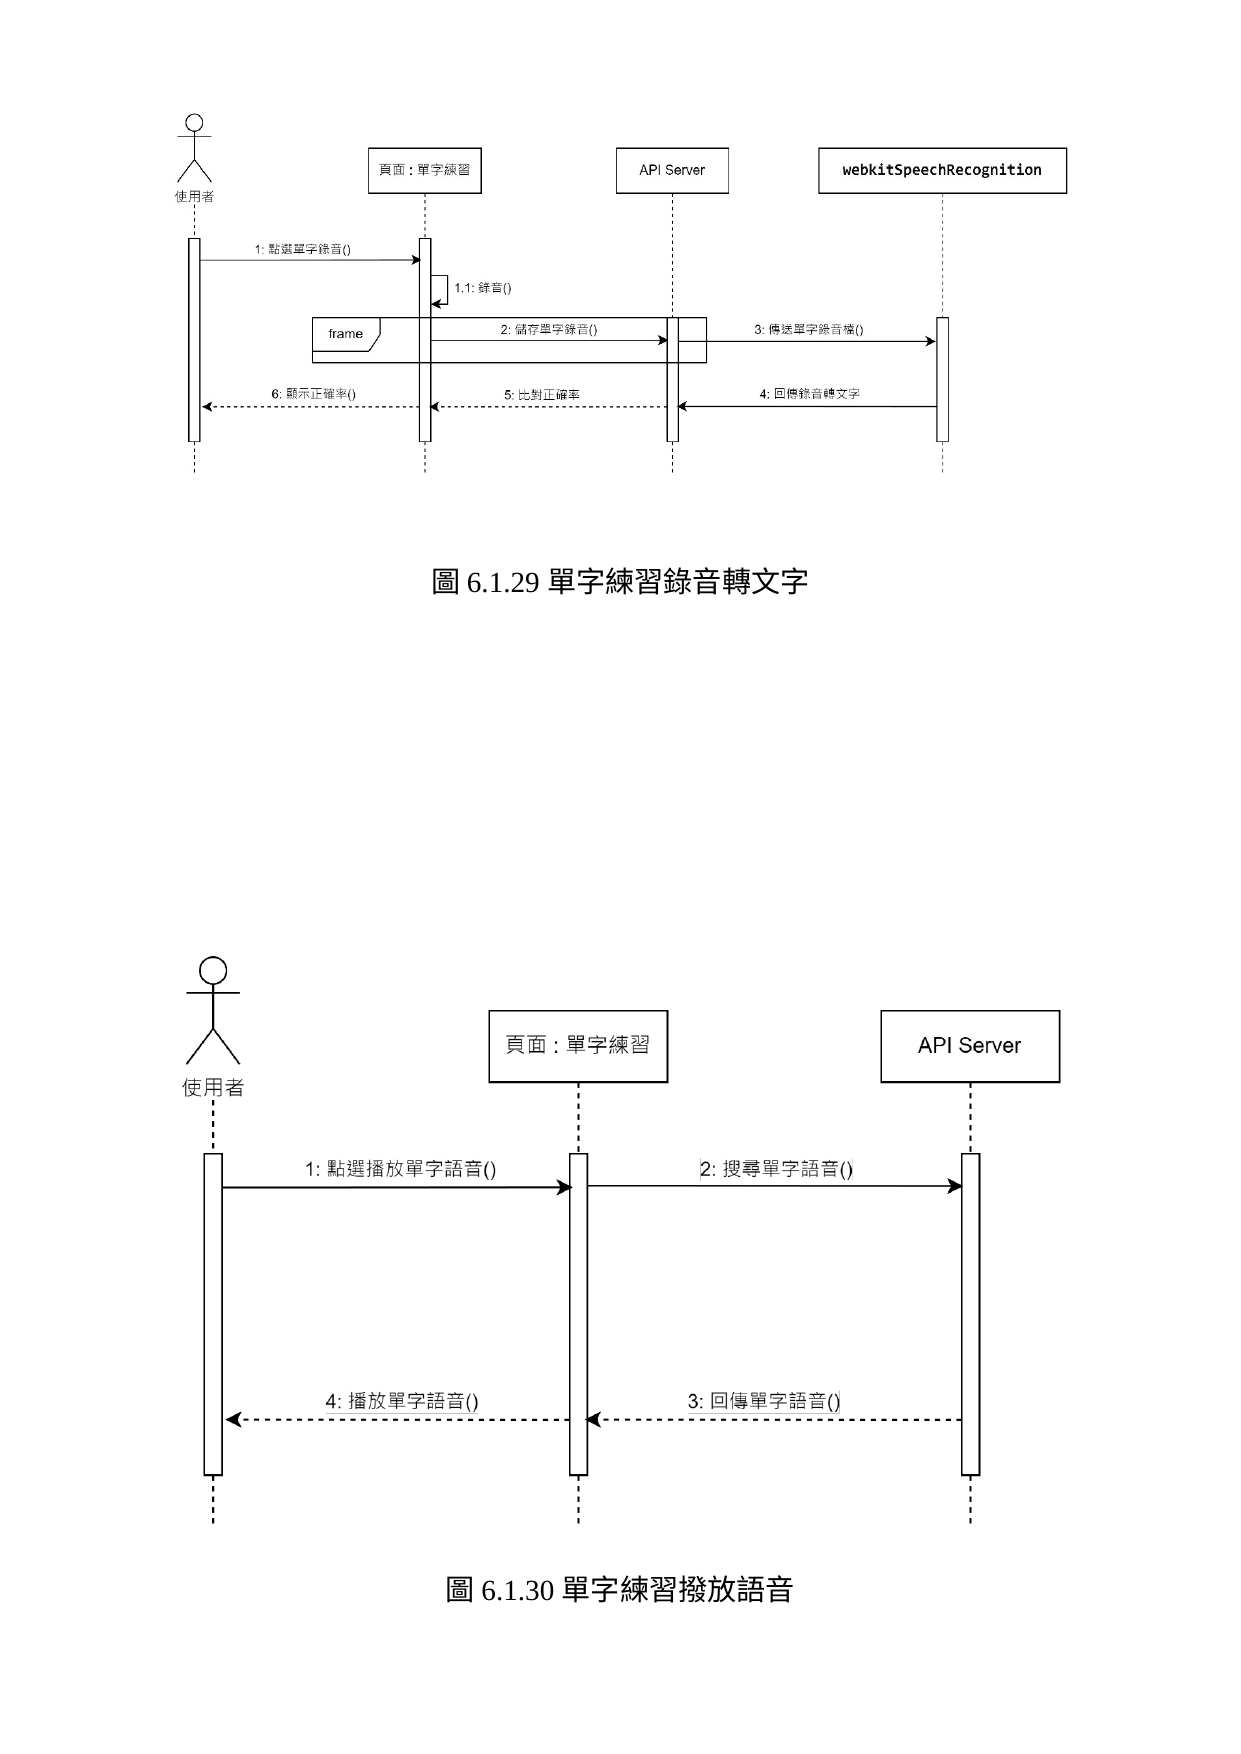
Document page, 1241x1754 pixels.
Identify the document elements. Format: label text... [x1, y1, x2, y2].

picture [162, 939, 1078, 1549]
picture [162, 103, 1078, 501]
